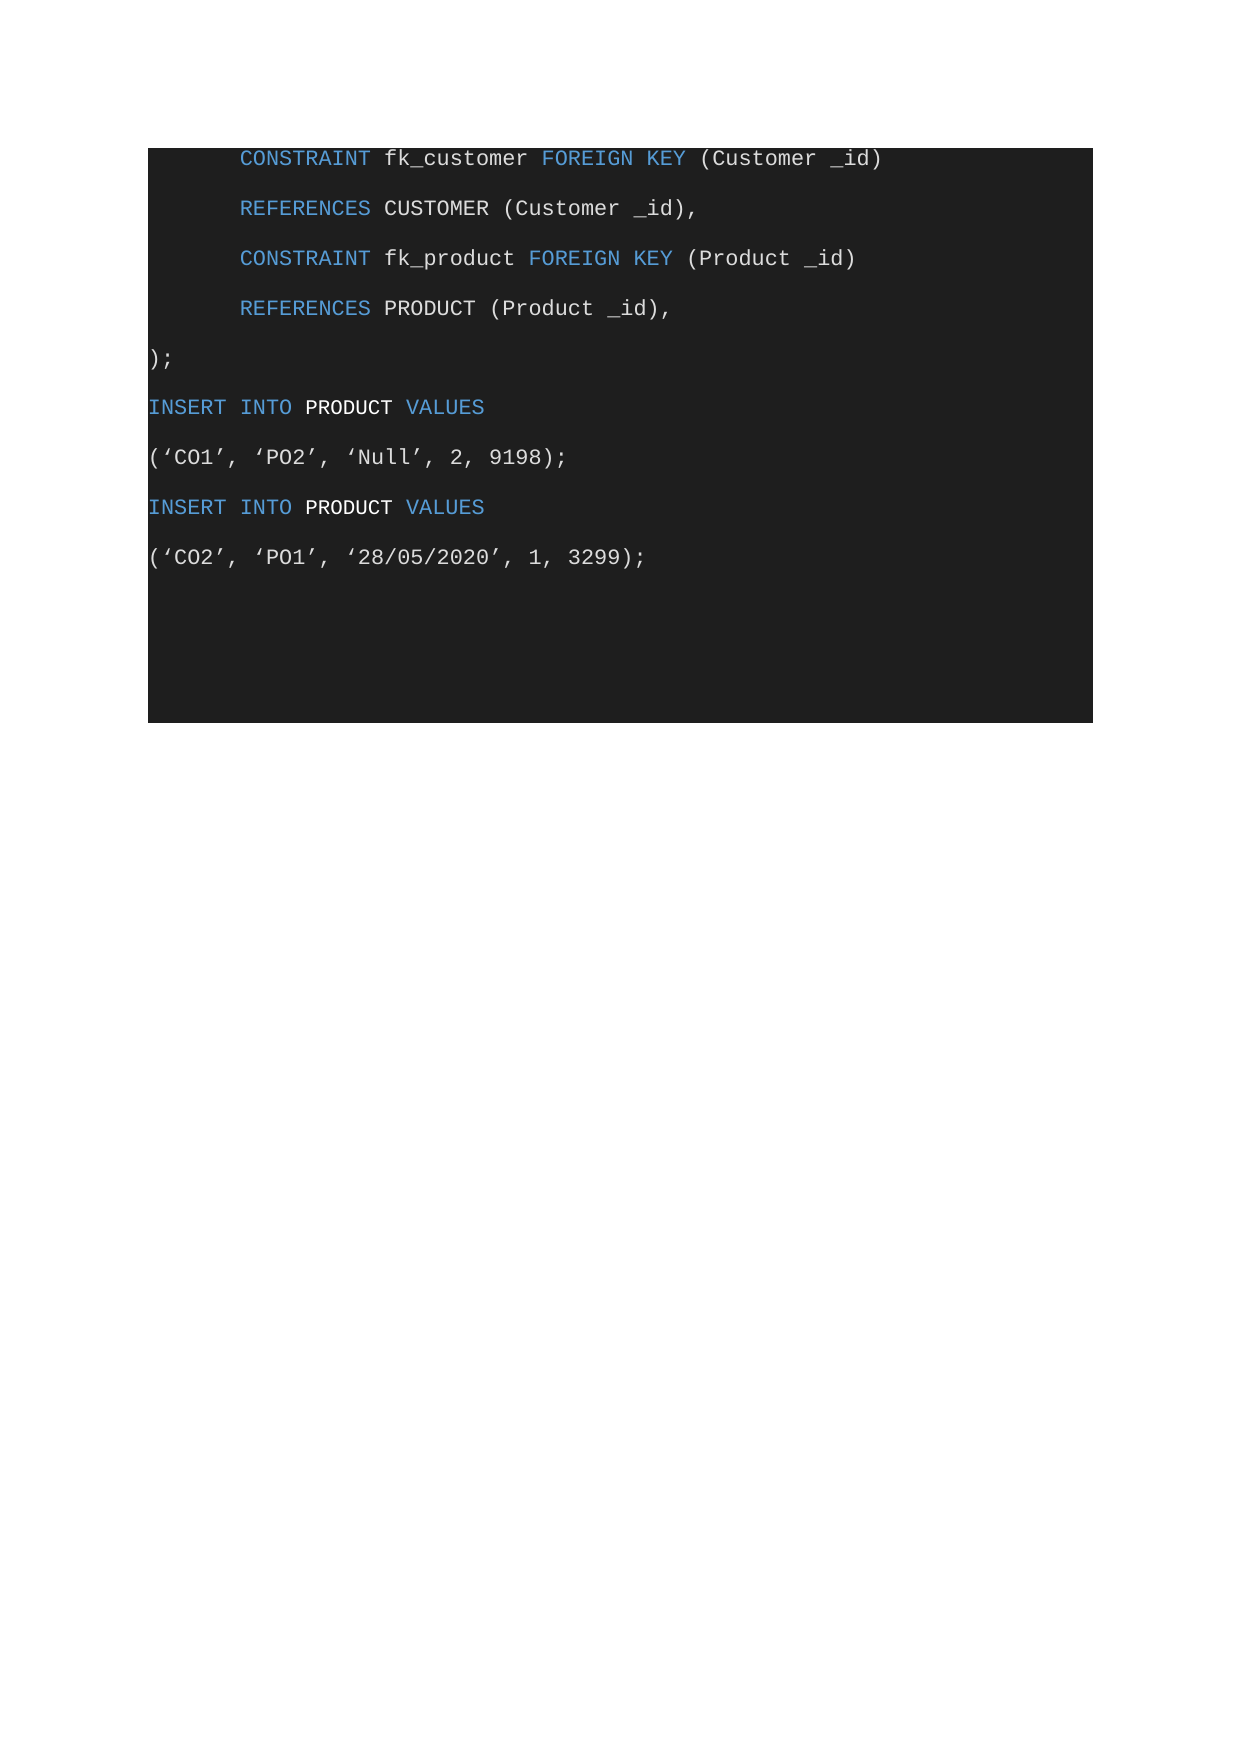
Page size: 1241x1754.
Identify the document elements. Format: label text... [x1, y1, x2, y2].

text INSERT INTO PRODUCT VALUES [148, 496, 1093, 521]
text CONSTRAINT fk_product FOREIGN KEY (Product _id) [148, 247, 1093, 272]
text REFERENCES CUSTOMER (Customer _id), [148, 197, 1093, 222]
text ); [148, 347, 1093, 372]
text (‘CO2’, ‘PO1’, ‘28/05/2020’, 1, 3299); [148, 546, 1093, 571]
text (‘CO1’, ‘PO2’, ‘Null’, 2, 9198); [148, 446, 1093, 471]
text INSERT INTO PRODUCT VALUES [148, 397, 1093, 421]
text CONSTRAINT fk_customer FOREIGN KEY (Customer _id) [148, 148, 1093, 172]
text REFERENCES PRODUCT (Product _id), [148, 297, 1093, 322]
